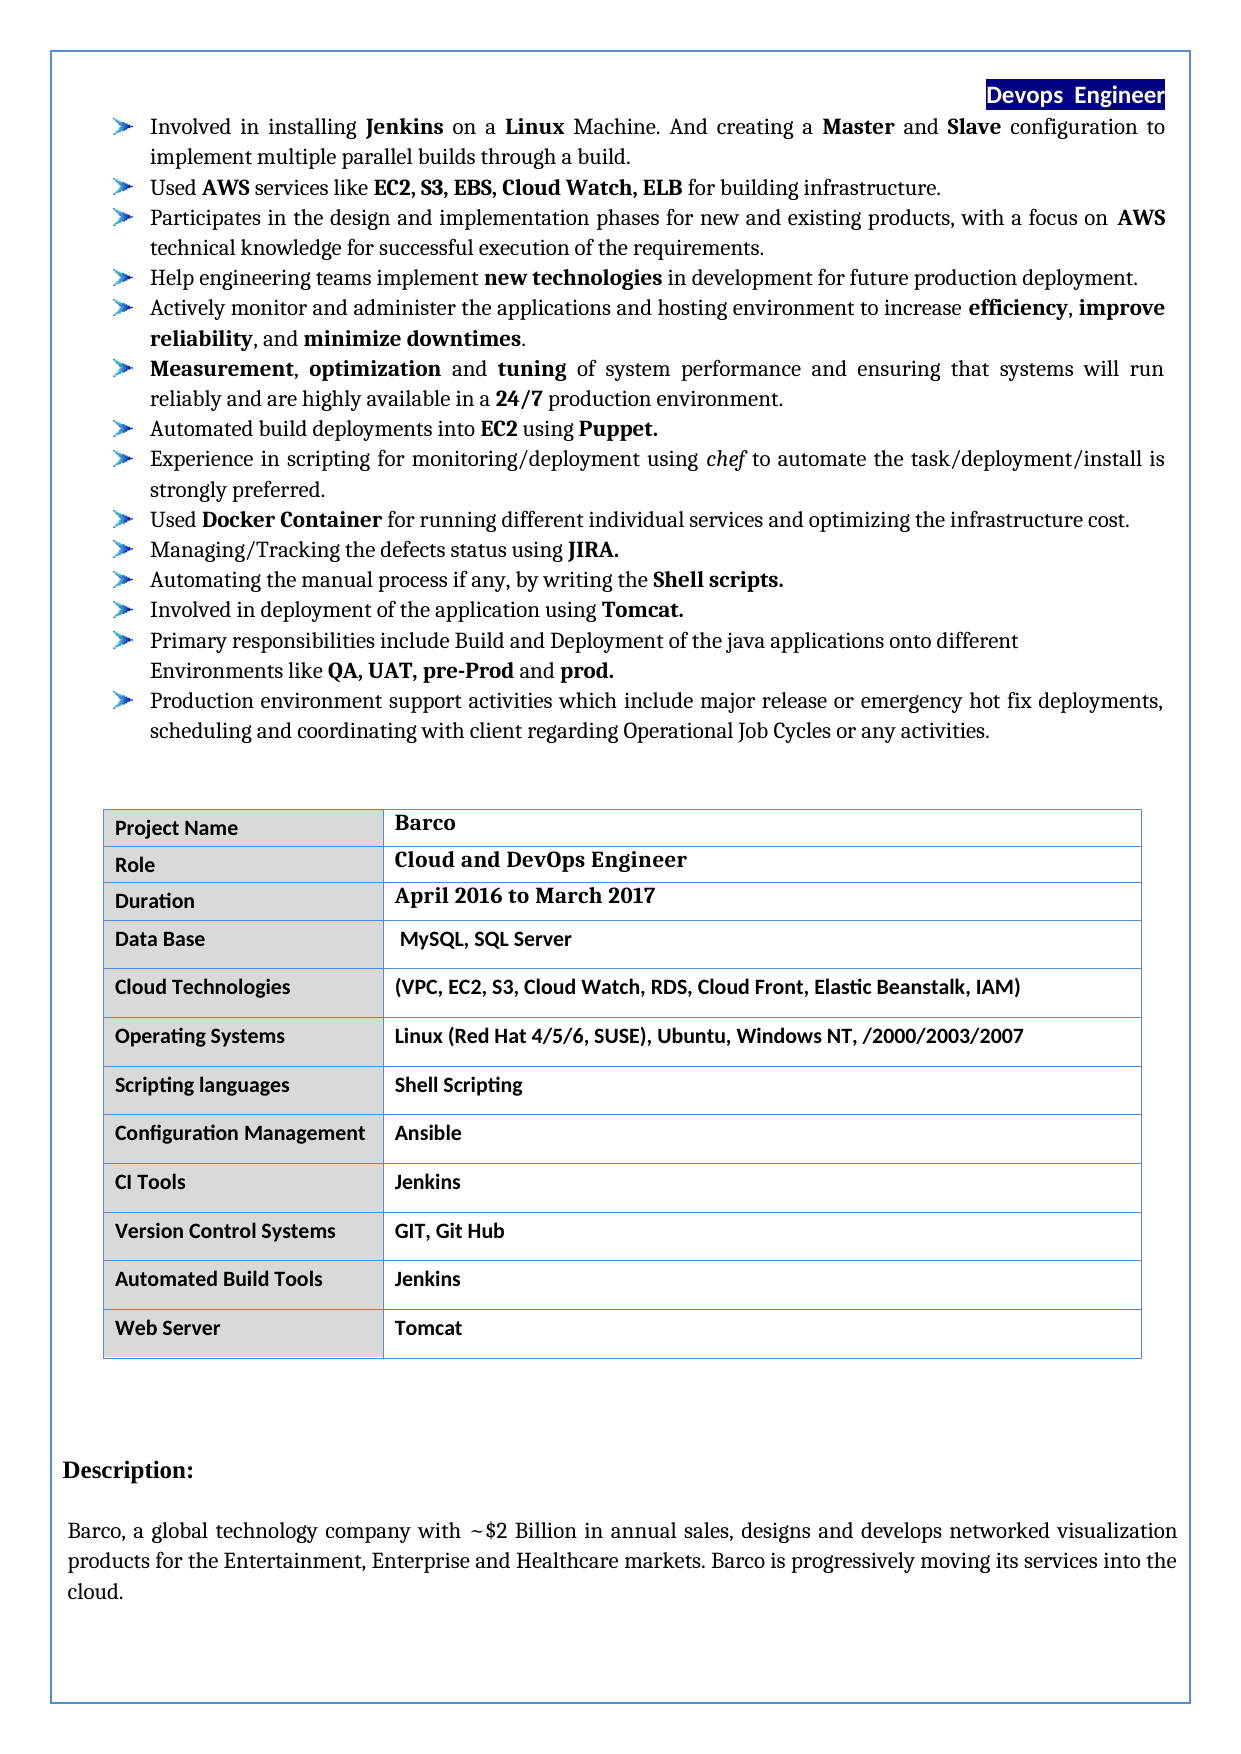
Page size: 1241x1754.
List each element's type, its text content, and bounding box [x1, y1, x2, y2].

list Actively monitor and administer the applications and hosting environment to increase efficiency, improve reliability, and minimize downtimes. [112, 295, 1165, 352]
picture [113, 420, 133, 437]
list Help engineering teams implement new technologies in development for future production deployment. [112, 265, 1165, 291]
list Involved in deployment of the application using Tomcat. [112, 597, 1165, 623]
picture [113, 450, 133, 467]
table_cell Shell Scripting [384, 1067, 1141, 1114]
table_header Barco [384, 810, 1141, 846]
picture [113, 208, 133, 226]
picture [113, 540, 133, 558]
table_cell April 2016 to March 2017 [384, 883, 1141, 920]
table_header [56, 1389, 1189, 1679]
table_cell Role [104, 847, 383, 882]
table_cell Version Control Systems [104, 1213, 383, 1260]
table_cell Ansible [384, 1115, 1141, 1163]
table_cell MySQL, SQL Server [384, 921, 1141, 968]
list Managing/Tracking the defects status using JIRA. [112, 537, 1165, 563]
list Used Docker Container for running different individual services and optimizing the infrastructure cost. [112, 507, 1165, 533]
list Involved in installing Jenkins on a Linux Machine. And creating a Master and Slave configuration to implement multiple parallel builds through a build. [112, 114, 1165, 170]
table_cell (VPC, EC2, S3, Cloud Watch, RDS, Cloud Front, Elastic Beanstalk, IAM) [384, 969, 1141, 1017]
picture [113, 631, 133, 649]
picture [113, 510, 133, 528]
picture [113, 178, 133, 195]
table_header Project Name [104, 810, 383, 846]
list Measurement, optimization and tuning of system performance and ensuring that systems will run reliably and are highly available in a 24/7 production environment. [112, 356, 1165, 412]
table_cell Tomcat [384, 1310, 1141, 1357]
table_cell Jenkins [384, 1261, 1141, 1309]
picture [113, 118, 133, 135]
table_cell Linux (Red Hat 4/5/6, SUSE), Ubuntu, Windows NT, /2000/2003/2007 [384, 1018, 1141, 1066]
picture [113, 269, 133, 286]
table_cell Scripting languages [104, 1067, 383, 1114]
list Participates in the design and implementation phases for new and existing products, with a focus on AWS technical knowledge for successful execution of the requirements. [112, 204, 1165, 261]
table_cell GIT, Git Hub [384, 1213, 1141, 1260]
table_cell Duration [104, 883, 383, 920]
picture [113, 299, 133, 316]
list Experience in scripting for monitoring/deployment using chef to automate the task/deployment/install is strongly preferred. [112, 446, 1165, 503]
table_cell Cloud and DevOps Engineer [384, 847, 1141, 882]
picture [113, 691, 133, 709]
text Environments like QA, UAT, pre-Prod and prod. [150, 658, 1165, 684]
table_cell Jenkins [384, 1164, 1141, 1212]
table_cell CI Tools [104, 1164, 383, 1212]
list Primary responsibilities include Build and Deployment of the java applications onto different [112, 627, 1165, 654]
table_cell Data Base [104, 921, 383, 968]
table_cell Configuration Management [104, 1115, 383, 1163]
picture [113, 571, 133, 588]
table_cell Cloud Technologies [104, 969, 383, 1017]
table_cell Automated Build Tools [104, 1261, 383, 1309]
table_cell Web Server [104, 1310, 383, 1357]
list Production environment support activities which include major release or emergency hot fix deployments, scheduling and coordinating with client regarding Operational Job Cycles or any activities. [112, 688, 1165, 744]
picture [113, 601, 133, 618]
list Used AWS services like EC2, S3, EBS, Cloud Watch, ELB for building infrastructure. [112, 174, 1165, 201]
list Automating the manual process if any, by writing the Shell scripts. [112, 567, 1165, 593]
table_cell Operating Systems [104, 1018, 383, 1066]
list Automated build deployments into EC2 using Puppet. [112, 416, 1165, 442]
picture [113, 359, 133, 377]
